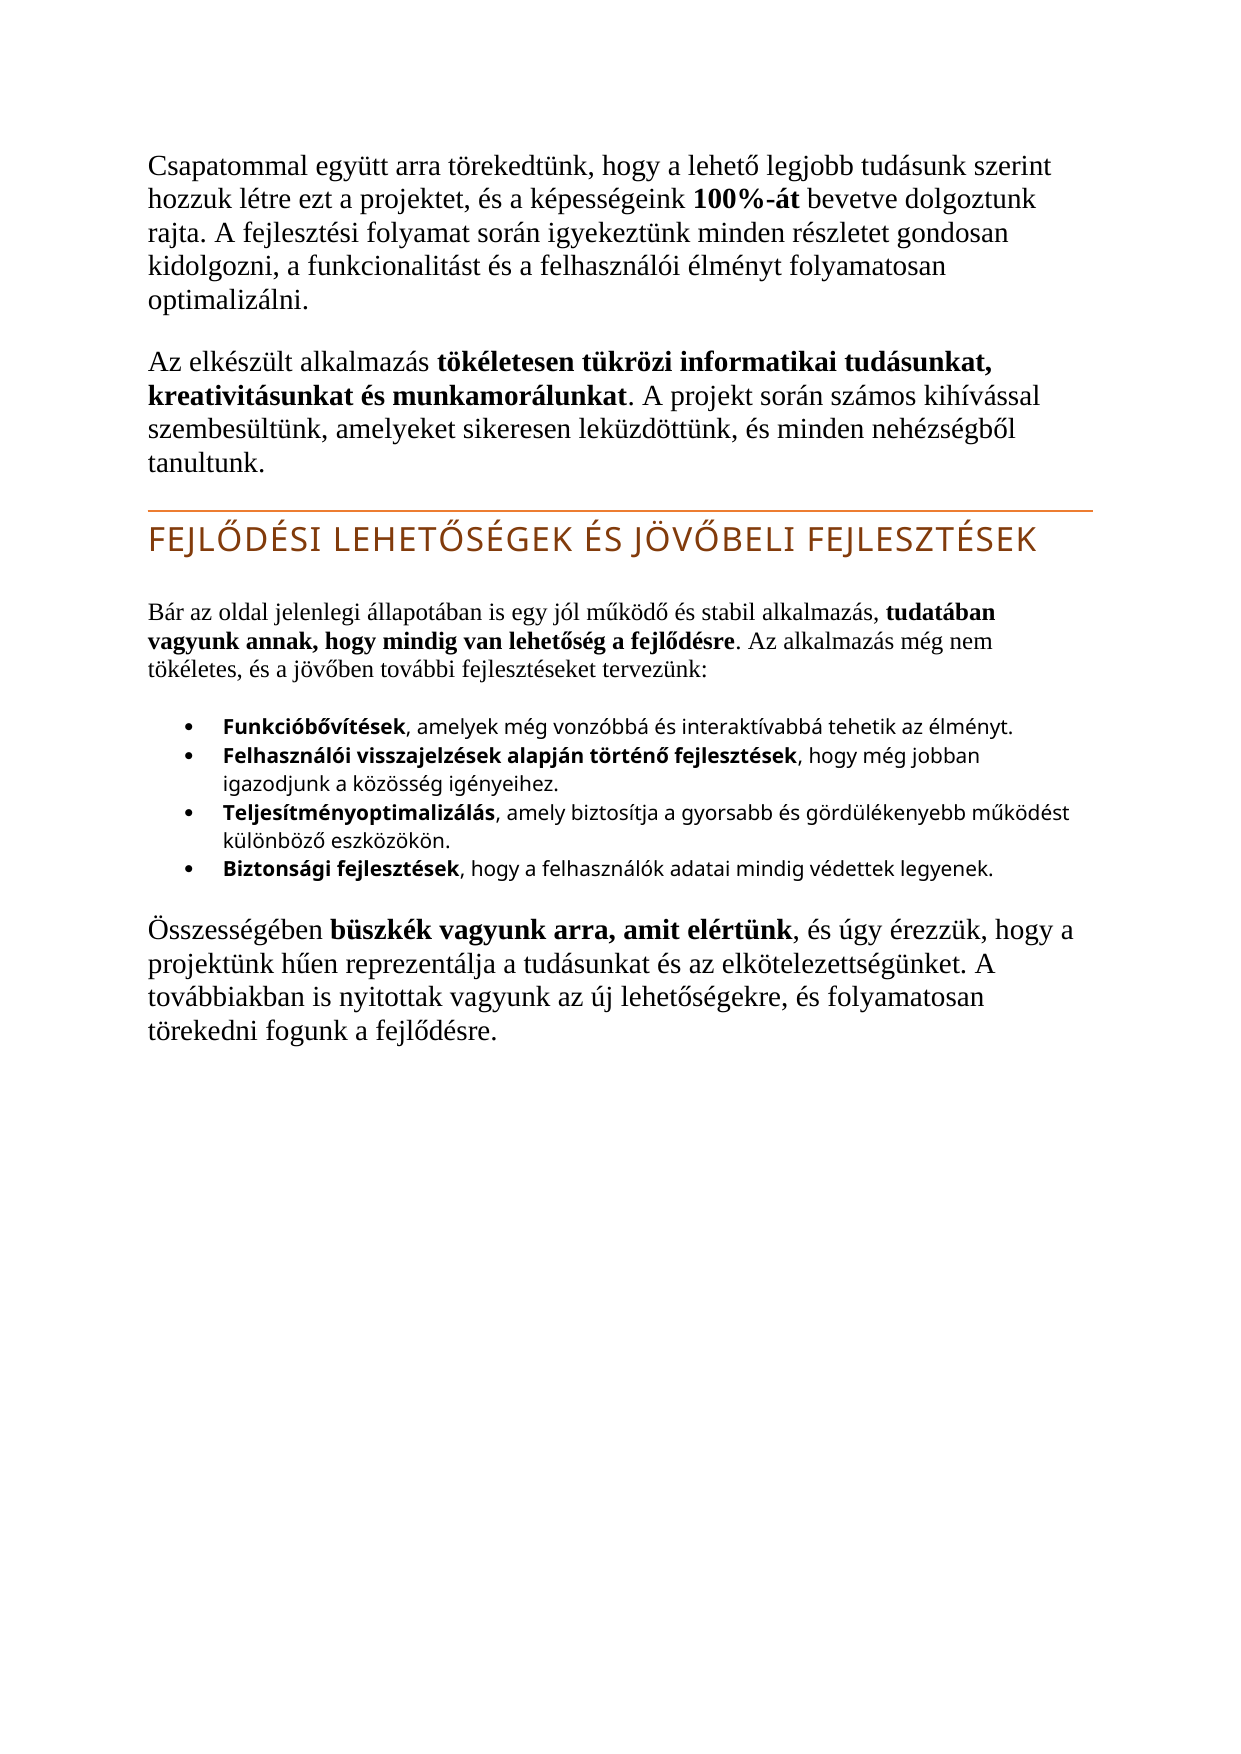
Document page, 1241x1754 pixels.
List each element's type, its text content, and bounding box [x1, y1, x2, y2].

list Funkcióbővítések, amelyek még vonzóbbá és interaktívabbá tehetik az élményt. [185, 712, 1093, 741]
list Felhasználói visszajelzések alapján történő fejlesztések, hogy még jobban igazodjunk a közösség igényeihez. [185, 741, 1093, 798]
list Biztonsági fejlesztések, hogy a felhasználók adatai mindig védettek legyenek. [185, 854, 1093, 883]
list Teljesítményoptimalizálás, amely biztosítja a gyorsabb és gördülékenyebb működést különböző eszközökön. [185, 798, 1093, 854]
subtitle Fejlődési lehetőségek és jövőbeli fejlesztések [148, 512, 1093, 561]
text Bár az oldal jelenlegi állapotában is egy jól működő és stabil alkalmazás, tudatában vagyunk annak, hogy mindig van lehetőség a fejlődésre. Az alkalmazás még nem tökéletes, és a jövőben további fejlesztéseket tervezünk: [148, 597, 1093, 683]
text Az elkészült alkalmazás tökéletesen tükrözi informatikai tudásunkat, kreativitásunkat és munkamorálunkat. A projekt során számos kihívással szembesültünk, amelyeket sikeresen leküzdöttünk, és minden nehézségből tanultunk. [148, 344, 1093, 479]
text Összességében büszkék vagyunk arra, amit elértünk, és úgy érezzük, hogy a projektünk hűen reprezentálja a tudásunkat és az elkötelezettségünket. A továbbiakban is nyitottak vagyunk az új lehetőségekre, és folyamatosan törekedni fogunk a fejlődésre. [148, 912, 1093, 1046]
text Csapatommal együtt arra törekedtünk, hogy a lehető legjobb tudásunk szerint hozzuk létre ezt a projektet, és a képességeink 100%-át bevetve dolgoztunk rajta. A fejlesztési folyamat során igyekeztünk minden részletet gondosan kidolgozni, a funkcionalitást és a felhasználói élményt folyamatosan optimalizálni. [148, 148, 1093, 315]
